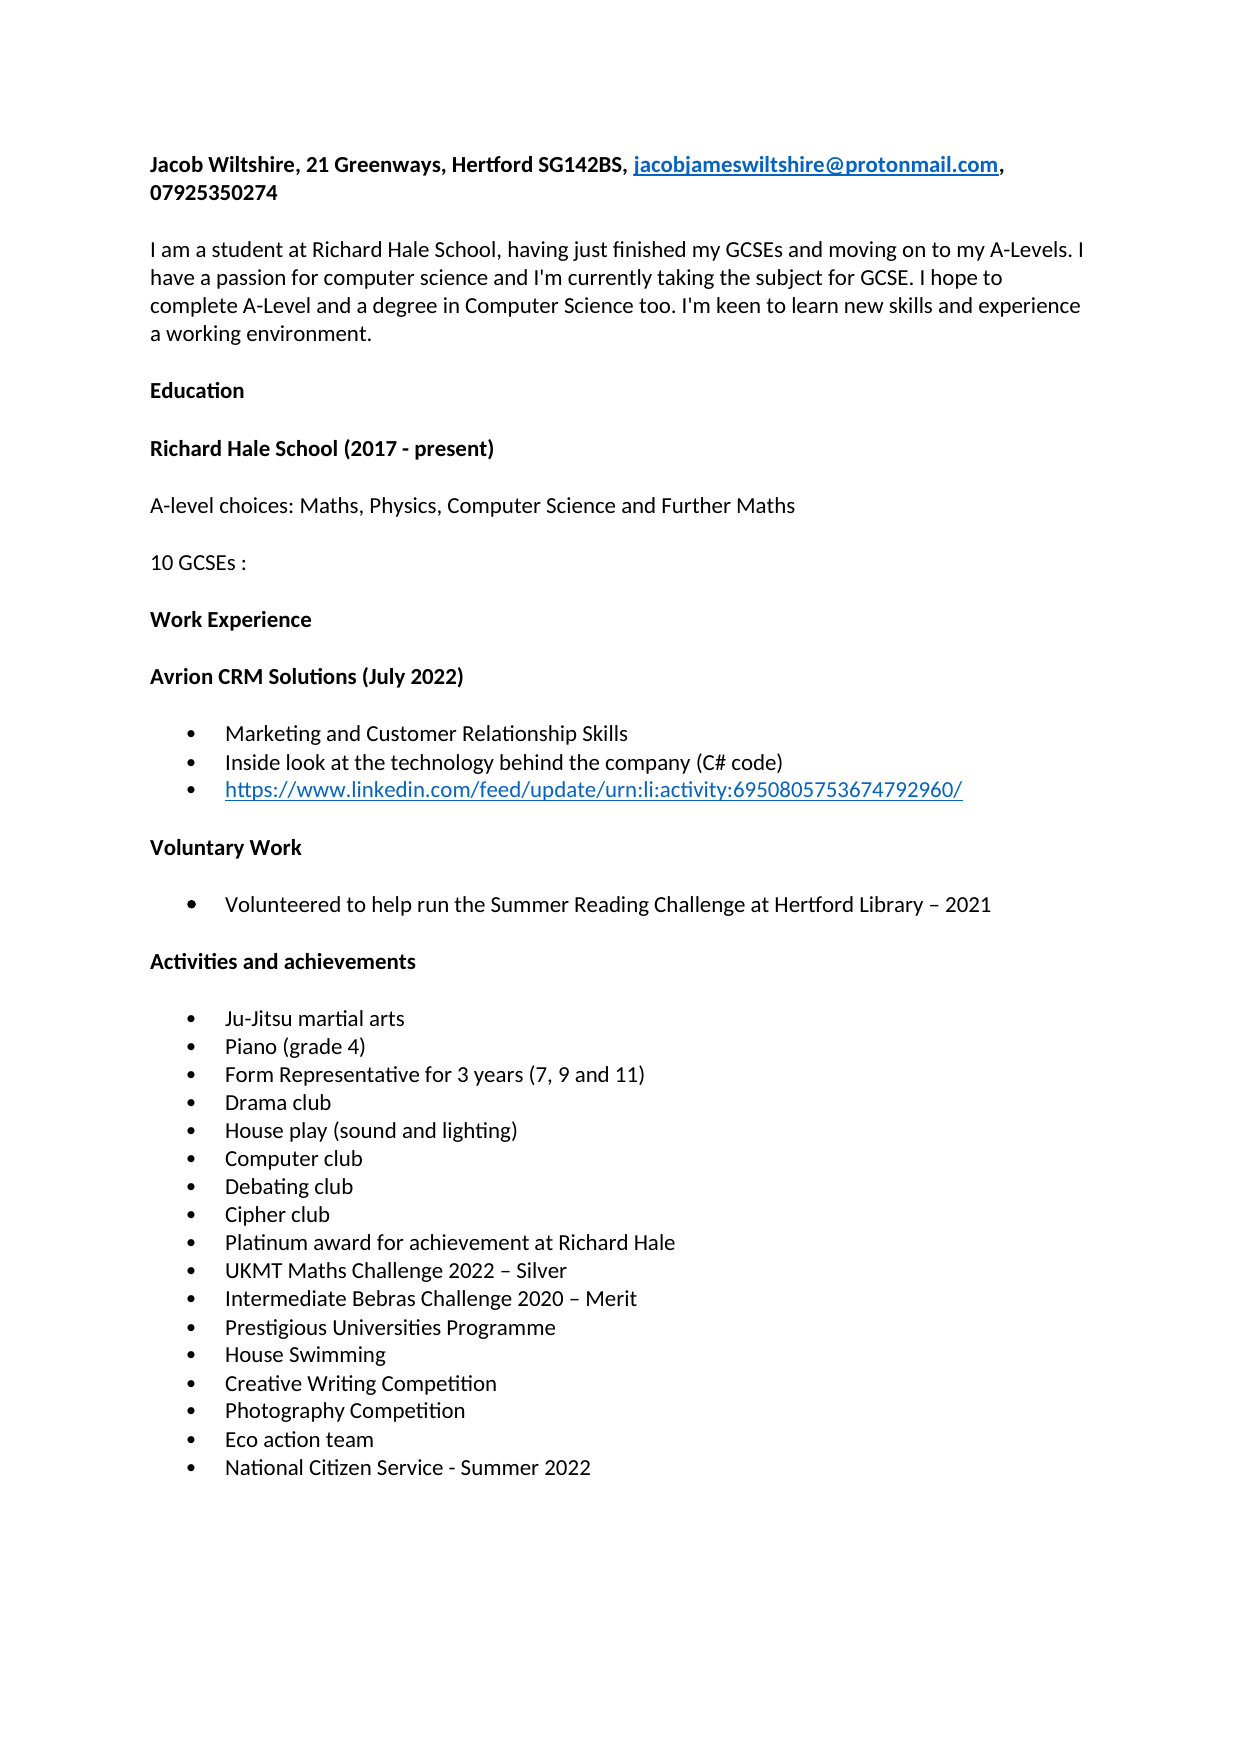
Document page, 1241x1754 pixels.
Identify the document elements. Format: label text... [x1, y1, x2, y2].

list Ju-Jitsu martial arts [187, 1004, 1090, 1032]
list Intermediate Bebras Challenge 2020 – Merit [187, 1284, 1090, 1313]
list National Citizen Service - Summer 2022 [187, 1453, 1090, 1481]
list Debating club [187, 1172, 1090, 1201]
text Richard Hale School (2017 - present) [150, 434, 1090, 462]
list Cipher club [187, 1201, 1090, 1228]
text A-level choices: Maths, Physics, Computer Science and Further Maths [150, 491, 1090, 519]
text Activities and achievements [150, 947, 1090, 975]
list Piano (grade 4) [187, 1032, 1090, 1060]
list Eco action team [187, 1425, 1090, 1453]
list Drama club [187, 1088, 1090, 1116]
list https://www.linkedin.com/feed/update/urn:li:activity:6950805753674792960/ [187, 776, 1090, 804]
list Photography Competition [187, 1397, 1090, 1425]
list Marketing and Customer Relationship Skills [187, 719, 1090, 748]
list Inside look at the technology behind the company (C# code) [187, 748, 1090, 776]
list Computer club [187, 1144, 1090, 1172]
text Avrion CRM Solutions (July 2022) [150, 662, 1090, 690]
list Prestigious Universities Programme [187, 1313, 1090, 1341]
list Creative Writing Competition [187, 1369, 1090, 1397]
text Jacob Wiltshire, 21 Greenways, Hertford SG142BS, jacobjameswiltshire@protonmail.com, 07925350274 [150, 150, 1090, 206]
list House Swimming [187, 1341, 1090, 1369]
list House play (sound and lighting) [187, 1116, 1090, 1144]
text I am a student at Richard Hale School, having just finished my GCSEs and moving on to my A-Levels. I have a passion for computer science and I'm currently taking the subject for GCSE. I hope to complete A-Level and a degree in Computer Science too. I'm keen to learn new skills and experience a working environment. [150, 235, 1090, 347]
text 10 GCSEs : [150, 548, 1090, 576]
text Education [150, 376, 1090, 404]
text Voluntary Work [150, 833, 1090, 861]
list Form Representative for 3 years (7, 9 and 11) [187, 1060, 1090, 1088]
text Work Experience [150, 605, 1090, 633]
list Platinum award for achievement at Richard Hale [187, 1228, 1090, 1257]
list Volunteered to help run the Summer Reading Challenge at Hertford Library – 2021 [187, 890, 1090, 918]
list UKMT Maths Challenge 2022 – Silver [187, 1257, 1090, 1284]
